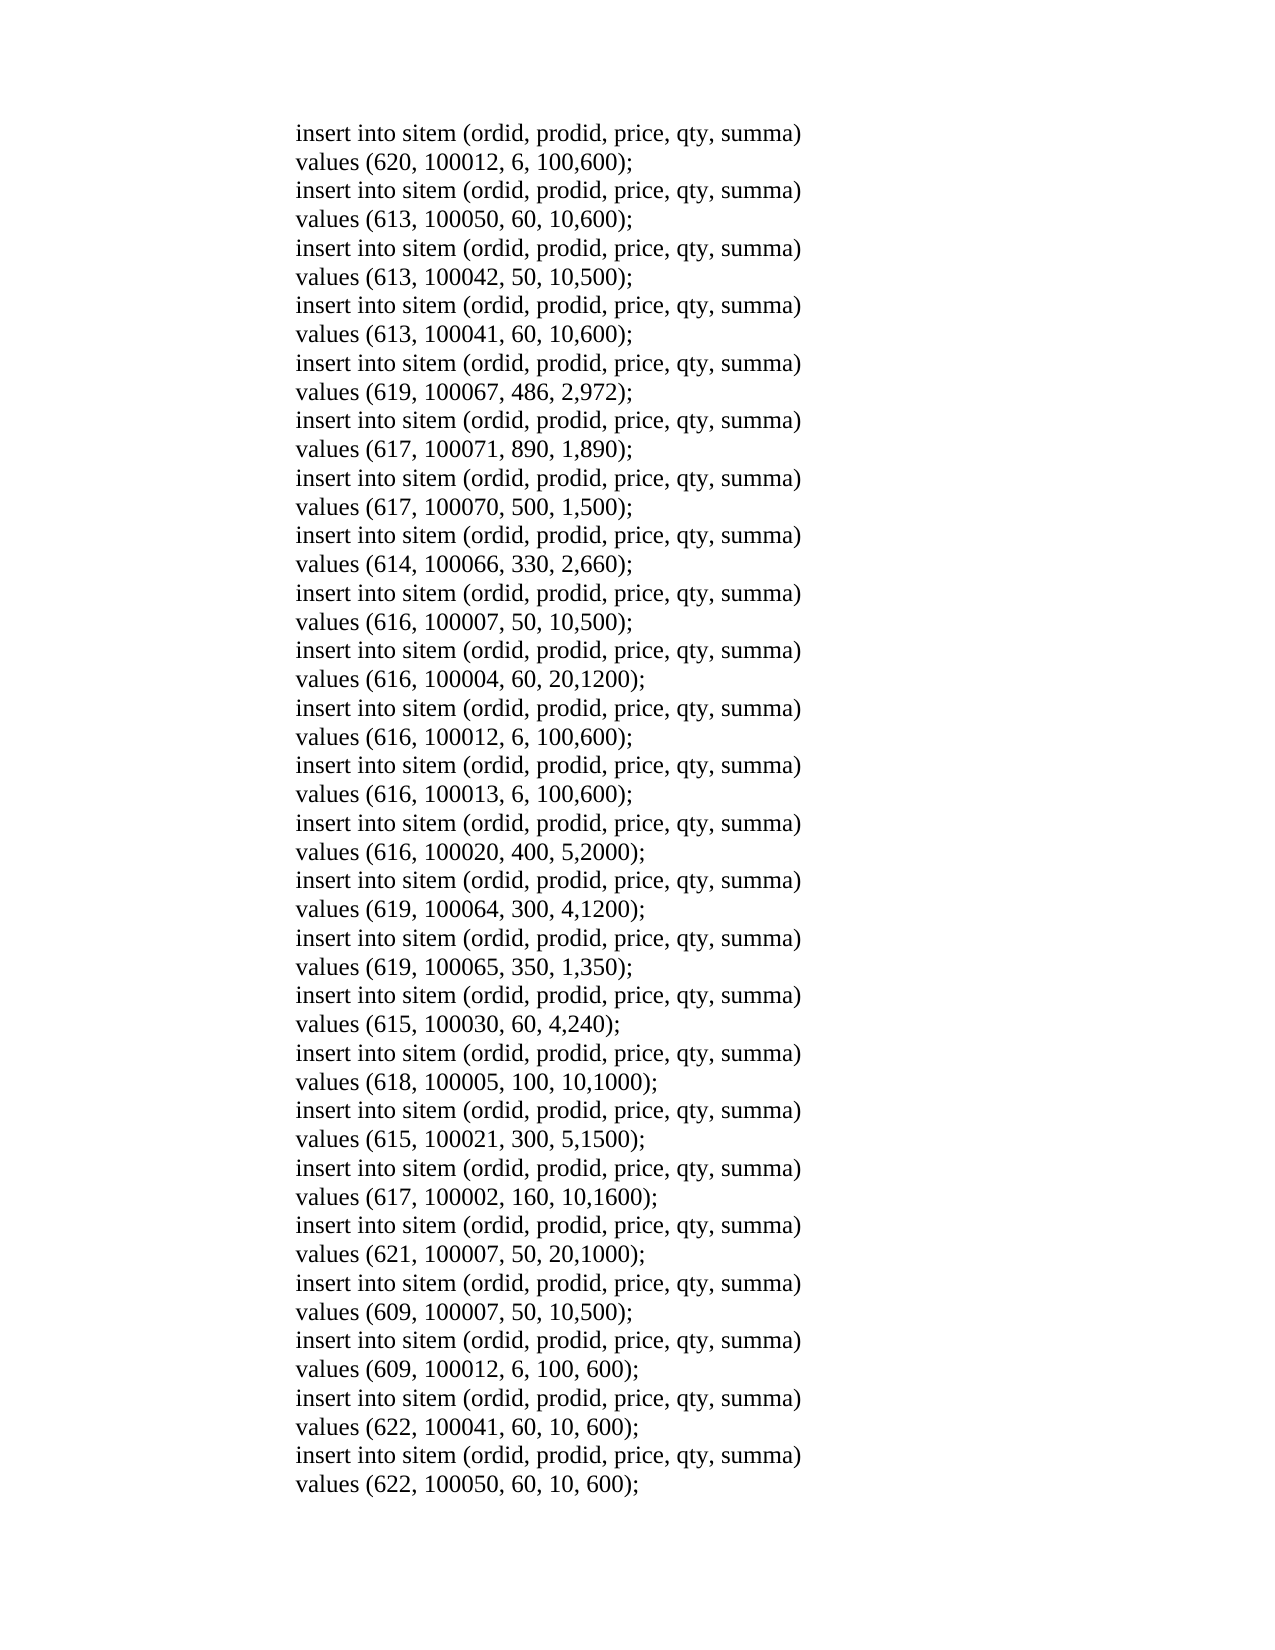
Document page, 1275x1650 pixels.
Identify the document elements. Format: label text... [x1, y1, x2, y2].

text values (619, 100067, 486, 2,972); [236, 377, 1186, 406]
text values (616, 100004, 60, 20,1200); [236, 664, 1186, 693]
text insert into sitem (ordid, prodid, price, qty, summa) [236, 1211, 1186, 1239]
text values (622, 100041, 60, 10, 600); [236, 1412, 1186, 1441]
text insert into sitem (ordid, prodid, price, qty, summa) [236, 1096, 1186, 1124]
text values (615, 100021, 300, 5,1500); [236, 1124, 1186, 1153]
text insert into sitem (ordid, prodid, price, qty, summa) [236, 1441, 1186, 1469]
text values (621, 100007, 50, 20,1000); [236, 1239, 1186, 1268]
text insert into sitem (ordid, prodid, price, qty, summa) [236, 1153, 1186, 1182]
text insert into sitem (ordid, prodid, price, qty, summa) [236, 348, 1186, 377]
text values (609, 100007, 50, 10,500); [236, 1297, 1186, 1326]
text values (616, 100013, 6, 100,600); [236, 779, 1186, 808]
text values (617, 100071, 890, 1,890); [236, 434, 1186, 463]
text insert into sitem (ordid, prodid, price, qty, summa) [236, 463, 1186, 492]
text insert into sitem (ordid, prodid, price, qty, summa) [236, 866, 1186, 894]
text values (616, 100007, 50, 10,500); [236, 607, 1186, 636]
text insert into sitem (ordid, prodid, price, qty, summa) [236, 636, 1186, 664]
text insert into sitem (ordid, prodid, price, qty, summa) [236, 1326, 1186, 1354]
text insert into sitem (ordid, prodid, price, qty, summa) [236, 291, 1186, 319]
text insert into sitem (ordid, prodid, price, qty, summa) [236, 1383, 1186, 1412]
text insert into sitem (ordid, prodid, price, qty, summa) [236, 923, 1186, 952]
text values (619, 100064, 300, 4,1200); [236, 894, 1186, 923]
text values (609, 100012, 6, 100, 600); [236, 1354, 1186, 1383]
text insert into sitem (ordid, prodid, price, qty, summa) [236, 751, 1186, 779]
text insert into sitem (ordid, prodid, price, qty, summa) [236, 233, 1186, 262]
text insert into sitem (ordid, prodid, price, qty, summa) [236, 981, 1186, 1009]
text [236, 176, 1186, 204]
text insert into sitem (ordid, prodid, price, qty, summa) [236, 1268, 1186, 1297]
text insert into sitem (ordid, prodid, price, qty, summa) [236, 693, 1186, 722]
text insert into sitem (ordid, prodid, price, qty, summa) [236, 521, 1186, 549]
text insert into sitem (ordid, prodid, price, qty, summa) [236, 1038, 1186, 1067]
text values (616, 100020, 400, 5,2000); [236, 837, 1186, 866]
text values (616, 100012, 6, 100,600); [236, 722, 1186, 751]
text insert into sitem (ordid, prodid, price, qty, summa) [236, 578, 1186, 607]
text values (622, 100050, 60, 10, 600); [236, 1469, 1186, 1498]
text values (614, 100066, 330, 2,660); [236, 549, 1186, 578]
text values (617, 100002, 160, 10,1600); [236, 1182, 1186, 1211]
text values (618, 100005, 100, 10,1000); [236, 1067, 1186, 1096]
text values (620, 100012, 6, 100,600); [236, 147, 1186, 176]
text values (615, 100030, 60, 4,240); [236, 1009, 1186, 1038]
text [236, 118, 1186, 147]
text insert into sitem (ordid, prodid, price, qty, summa) [236, 406, 1186, 434]
text values (613, 100041, 60, 10,600); [236, 319, 1186, 348]
text insert into sitem (ordid, prodid, price, qty, summa) [236, 808, 1186, 837]
text values (619, 100065, 350, 1,350); [236, 952, 1186, 981]
text values (617, 100070, 500, 1,500); [236, 492, 1186, 521]
text values (613, 100050, 60, 10,600); [236, 204, 1186, 233]
text values (613, 100042, 50, 10,500); [236, 262, 1186, 291]
